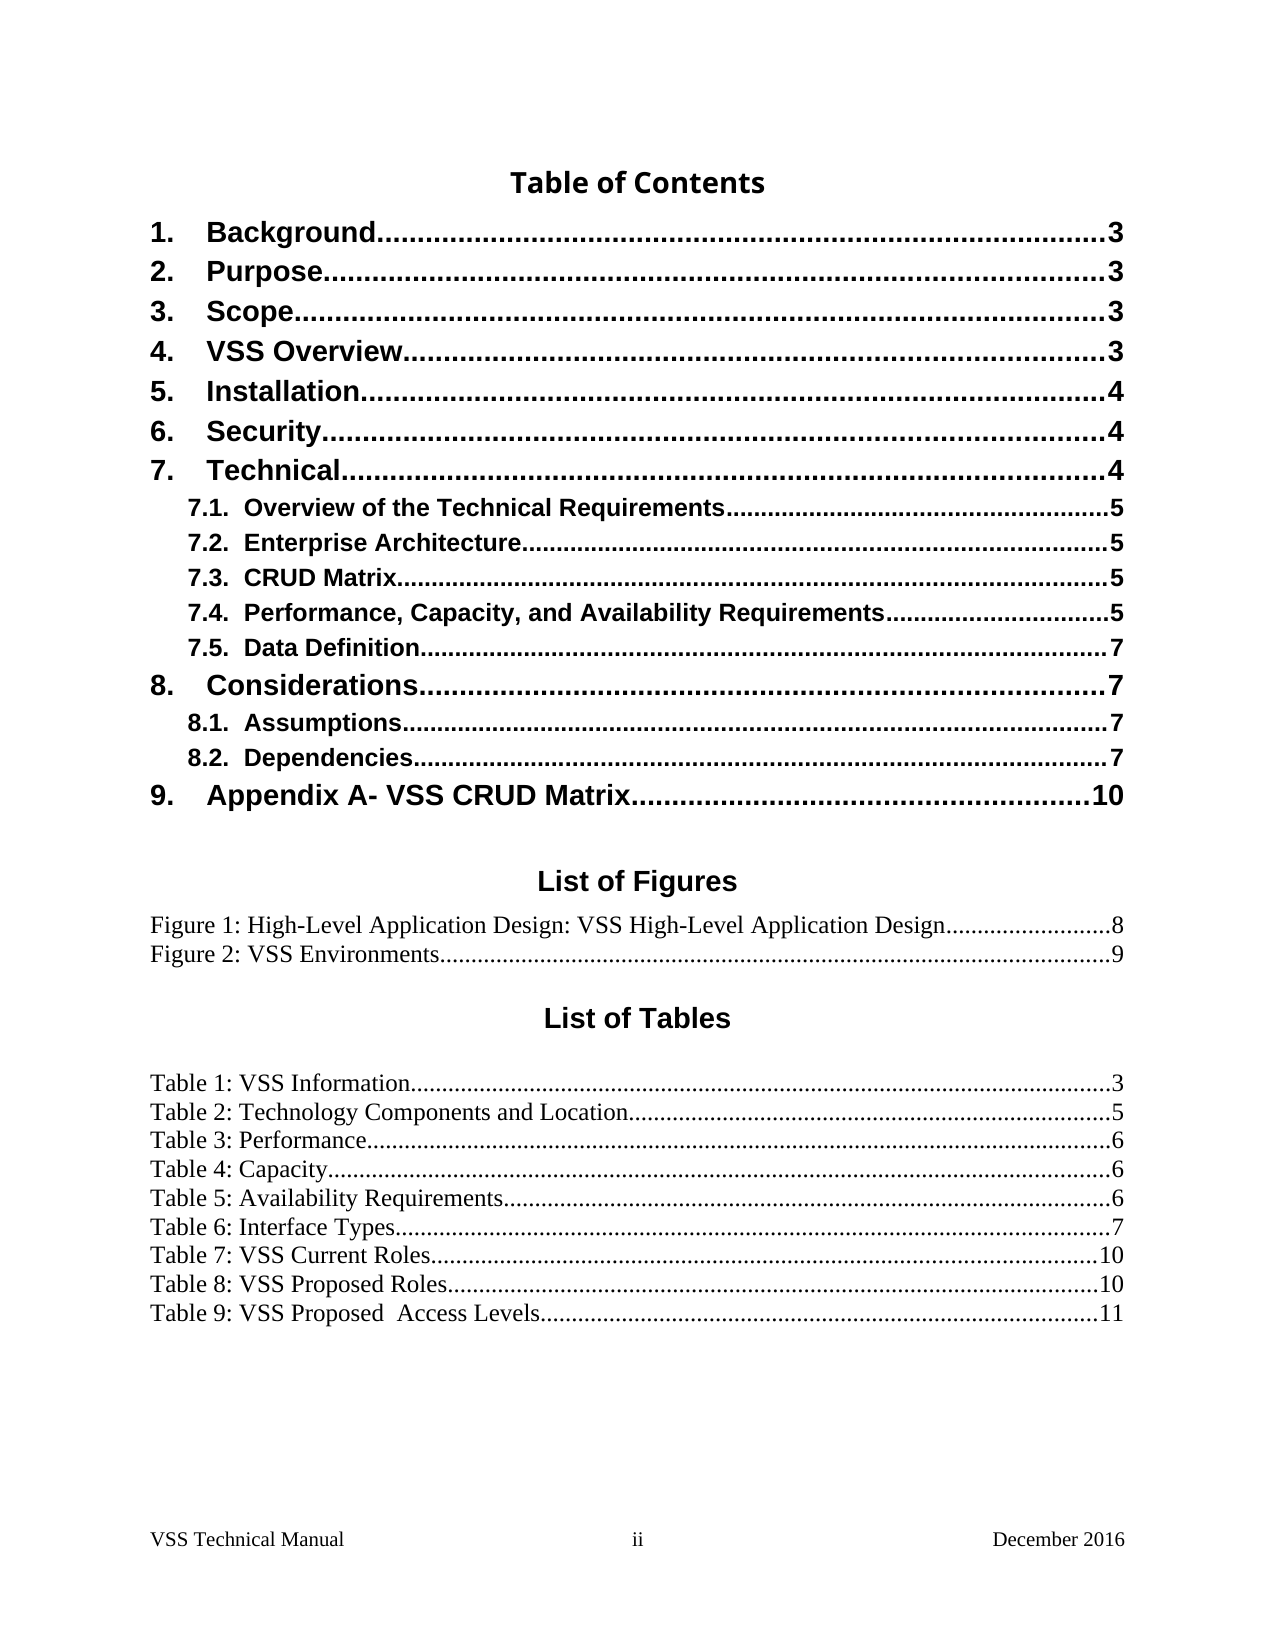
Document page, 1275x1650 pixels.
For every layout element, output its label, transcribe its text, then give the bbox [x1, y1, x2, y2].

text 7.5. Data Definition 7 [187, 633, 1125, 662]
text 8. Considerations 7 [150, 668, 1125, 702]
text 9. Appendix A- VSS CRUD Matrix 10 [150, 778, 1125, 812]
text Table 1: VSS Information 3 [150, 1068, 1125, 1097]
text 8.1. Assumptions 7 [187, 708, 1125, 737]
text 6. Security 4 [150, 414, 1125, 447]
text 2. Purpose 3 [150, 254, 1125, 288]
text 7.3. CRUD Matrix 5 [187, 563, 1125, 592]
text 3. Scope 3 [150, 294, 1125, 328]
text 7. Technical 4 [150, 453, 1125, 487]
text Table 3: Performance 6 [150, 1126, 1125, 1154]
text Figure 1: High-Level Application Design: VSS High-Level Application Design 8 [150, 910, 1125, 939]
text Table 4: Capacity 6 [150, 1154, 1125, 1183]
text 4. VSS Overview 3 [150, 334, 1125, 368]
text Table 8: VSS Proposed Roles 10 [150, 1269, 1125, 1298]
text Table 2: Technology Components and Location 5 [150, 1097, 1125, 1126]
text 7.2. Enterprise Architecture 5 [187, 528, 1125, 557]
text Figure 2: VSS Environments 9 [150, 939, 1125, 967]
text List of Tables [150, 1001, 1125, 1034]
text Table 7: VSS Current Roles 10 [150, 1241, 1125, 1269]
text Table 6: Interface Types 7 [150, 1212, 1125, 1241]
text Table 5: Availability Requirements 6 [150, 1183, 1125, 1212]
text 1. Background 3 [150, 215, 1125, 248]
text 8.2. Dependencies 7 [187, 743, 1125, 772]
text 5. Installation 4 [150, 374, 1125, 407]
text List of Figures [150, 864, 1125, 897]
text 7.1. Overview of the Technical Requirements 5 [187, 493, 1125, 522]
text Table 9: VSS Proposed Access Levels 11 [150, 1298, 1125, 1327]
title Table of Contents [150, 162, 1125, 202]
text 7.4. Performance, Capacity, and Availability Requirements 5 [187, 598, 1125, 627]
